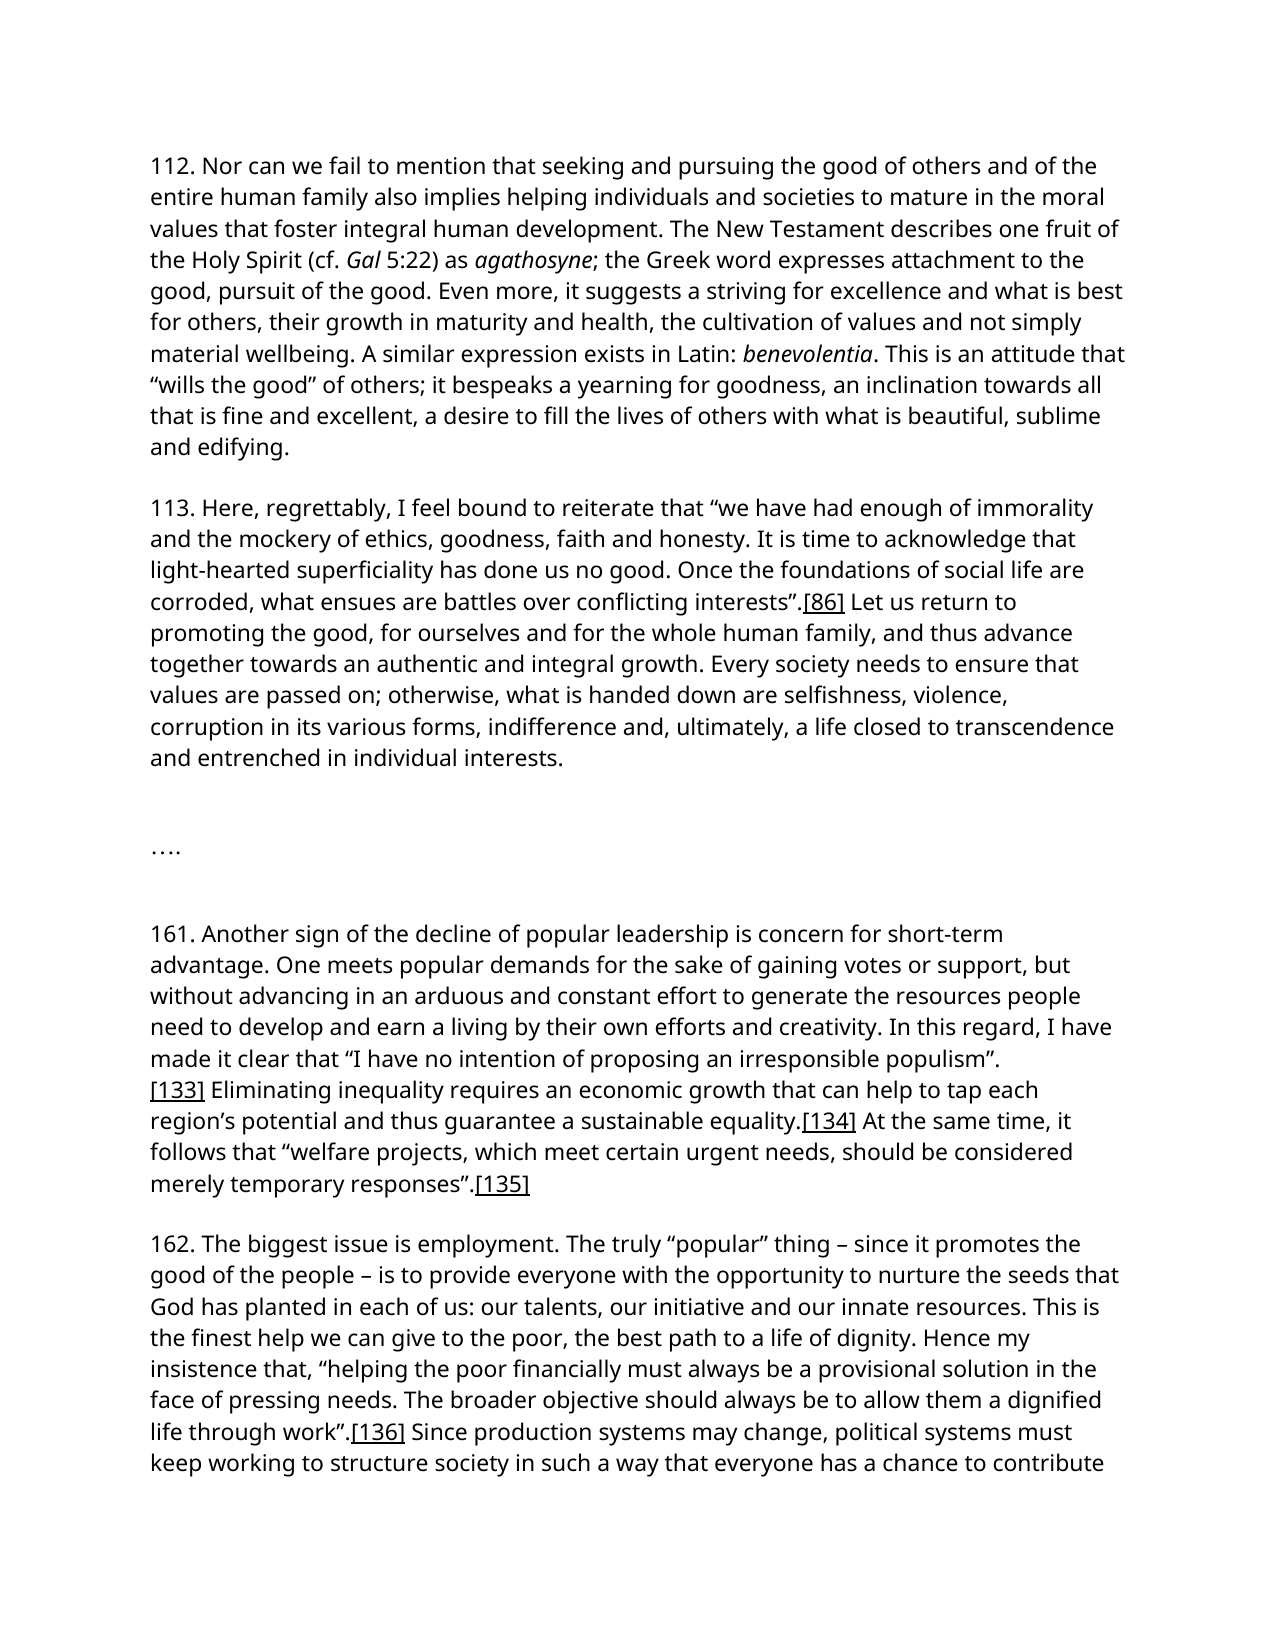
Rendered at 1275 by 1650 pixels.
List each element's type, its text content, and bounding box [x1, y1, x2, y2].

text 113. Here, regrettably, I feel bound to reiterate that “we have had enough of immorality and the mockery of ethics, goodness, faith and honesty. It is time to acknowledge that light-hearted superficiality has done us no good. Once the foundations of social life are corroded, what ensues are battles over conflicting interests”.[86] Let us return to promoting the good, for ourselves and for the whole human family, and thus advance together towards an authentic and integral growth. Every society needs to ensure that values are passed on; otherwise, what is handed down are selfishness, violence, corruption in its various forms, indifference and, ultimately, a life closed to transcendence and entrenched in individual interests. [150, 492, 1125, 773]
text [150, 1228, 1125, 1478]
text 112. Nor can we fail to mention that seeking and pursuing the good of others and of the entire human family also implies helping individuals and societies to mature in the moral values that foster integral human development. The New Testament describes one fruit of the Holy Spirit (cf. Gal 5:22) as agathosyne; the Greek word expresses attachment to the good, pursuit of the good. Even more, it suggests a striving for excellence and what is best for others, their growth in maturity and health, the cultivation of values and not simply material wellbeing. A similar expression exists in Latin: benevolentia. This is an attitude that “wills the good” of others; it bespeaks a yearning for goodness, an inclination towards all that is fine and excellent, a desire to fill the lives of others with what is beautiful, sublime and edifying. [150, 150, 1125, 462]
text 161. Another sign of the decline of popular leadership is concern for short-term advantage. One meets popular demands for the sake of gaining votes or support, but without advancing in an arduous and constant effort to generate the resources people need to develop and earn a living by their own efforts and creativity. In this regard, I have made it clear that “I have no intention of proposing an irresponsible populism”.[133] Eliminating inequality requires an economic growth that can help to tap each region’s potential and thus guarantee a sustainable equality.[134] At the same time, it follows that “welfare projects, which meet certain urgent needs, should be considered merely temporary responses”.[135] [150, 917, 1125, 1199]
text …. [150, 831, 1125, 859]
